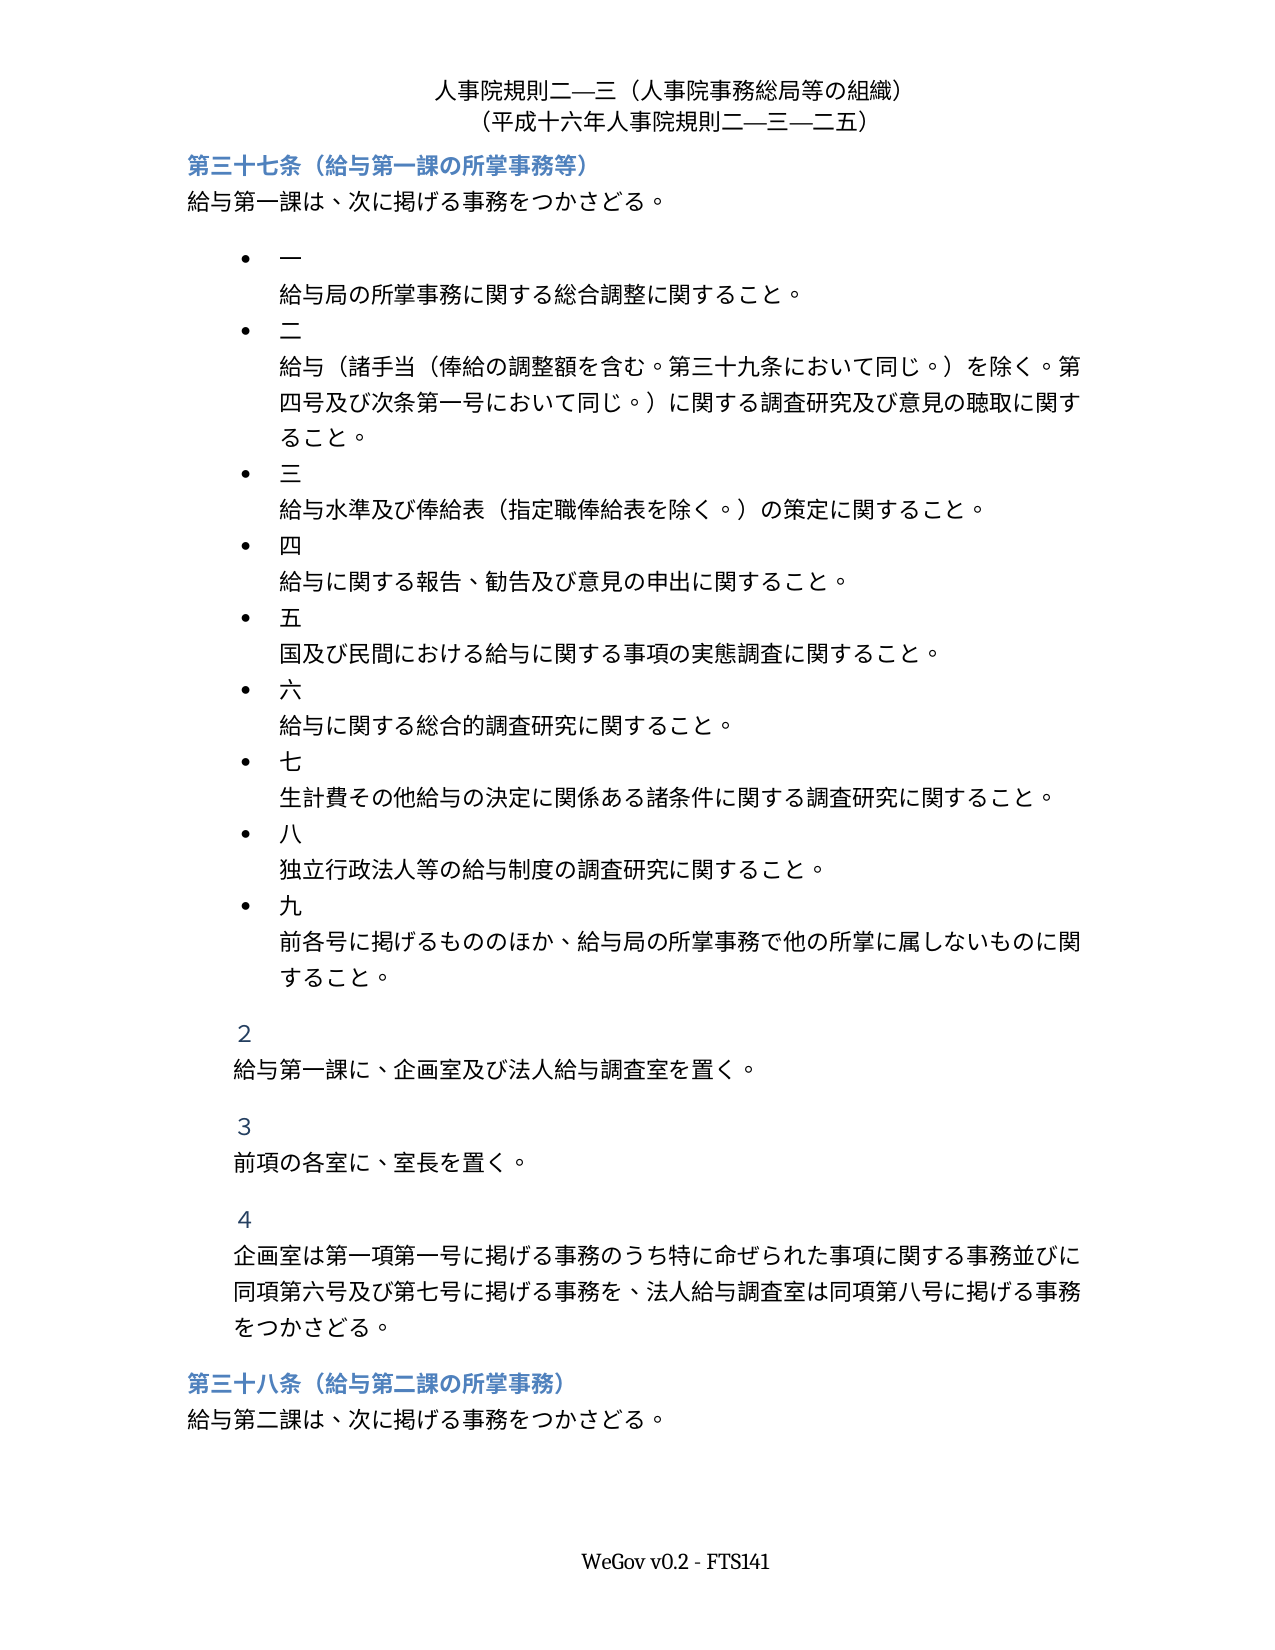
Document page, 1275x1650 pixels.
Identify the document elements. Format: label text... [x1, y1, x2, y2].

subtitle 第三十八条（給与第二課の所掌事務） [187, 1368, 1087, 1399]
list 六 給与に関する総合的調査研究に関すること。 [242, 674, 1087, 741]
text 給与第一課に、企画室及び法人給与調査室を置く。 [233, 1054, 1087, 1085]
text 給与第二課は、次に掲げる事務をつかさどる。 [187, 1404, 1087, 1435]
subtitle 第三十七条（給与第一課の所掌事務等） [187, 150, 1087, 181]
list 三 給与水準及び俸給表（指定職俸給表を除く。）の策定に関すること。 [242, 458, 1087, 526]
text 企画室は第一項第一号に掲げる事務のうち特に命ぜられた事項に関する事務並びに同項第六号及び第七号に掲げる事務を、法人給与調査室は同項第八号に掲げる事務をつかさどる。 [233, 1239, 1087, 1343]
text 給与第一課は、次に掲げる事務をつかさどる。 [187, 186, 1087, 217]
subtitle ４ [233, 1204, 1087, 1235]
list 一 給与局の所掌事務に関する総合調整に関すること。 [242, 243, 1087, 310]
list 七 生計費その他給与の決定に関係ある諸条件に関する調査研究に関すること。 [242, 746, 1087, 813]
list 四 給与に関する報告、勧告及び意見の申出に関すること。 [242, 530, 1087, 597]
list 八 独立行政法人等の給与制度の調査研究に関すること。 [242, 818, 1087, 885]
subtitle ３ [233, 1111, 1087, 1142]
subtitle ２ [233, 1018, 1087, 1049]
text 前項の各室に、室長を置く。 [233, 1147, 1087, 1178]
list 二 給与（諸手当（俸給の調整額を含む。第三十九条において同じ。）を除く。第四号及び次条第一号において同じ。）に関する調査研究及び意見の聴取に関すること。 [242, 314, 1087, 454]
list 五 国及び民間における給与に関する事項の実態調査に関すること。 [242, 602, 1087, 669]
list 九 前各号に掲げるもののほか、給与局の所掌事務で他の所掌に属しないものに関すること。 [242, 889, 1087, 993]
